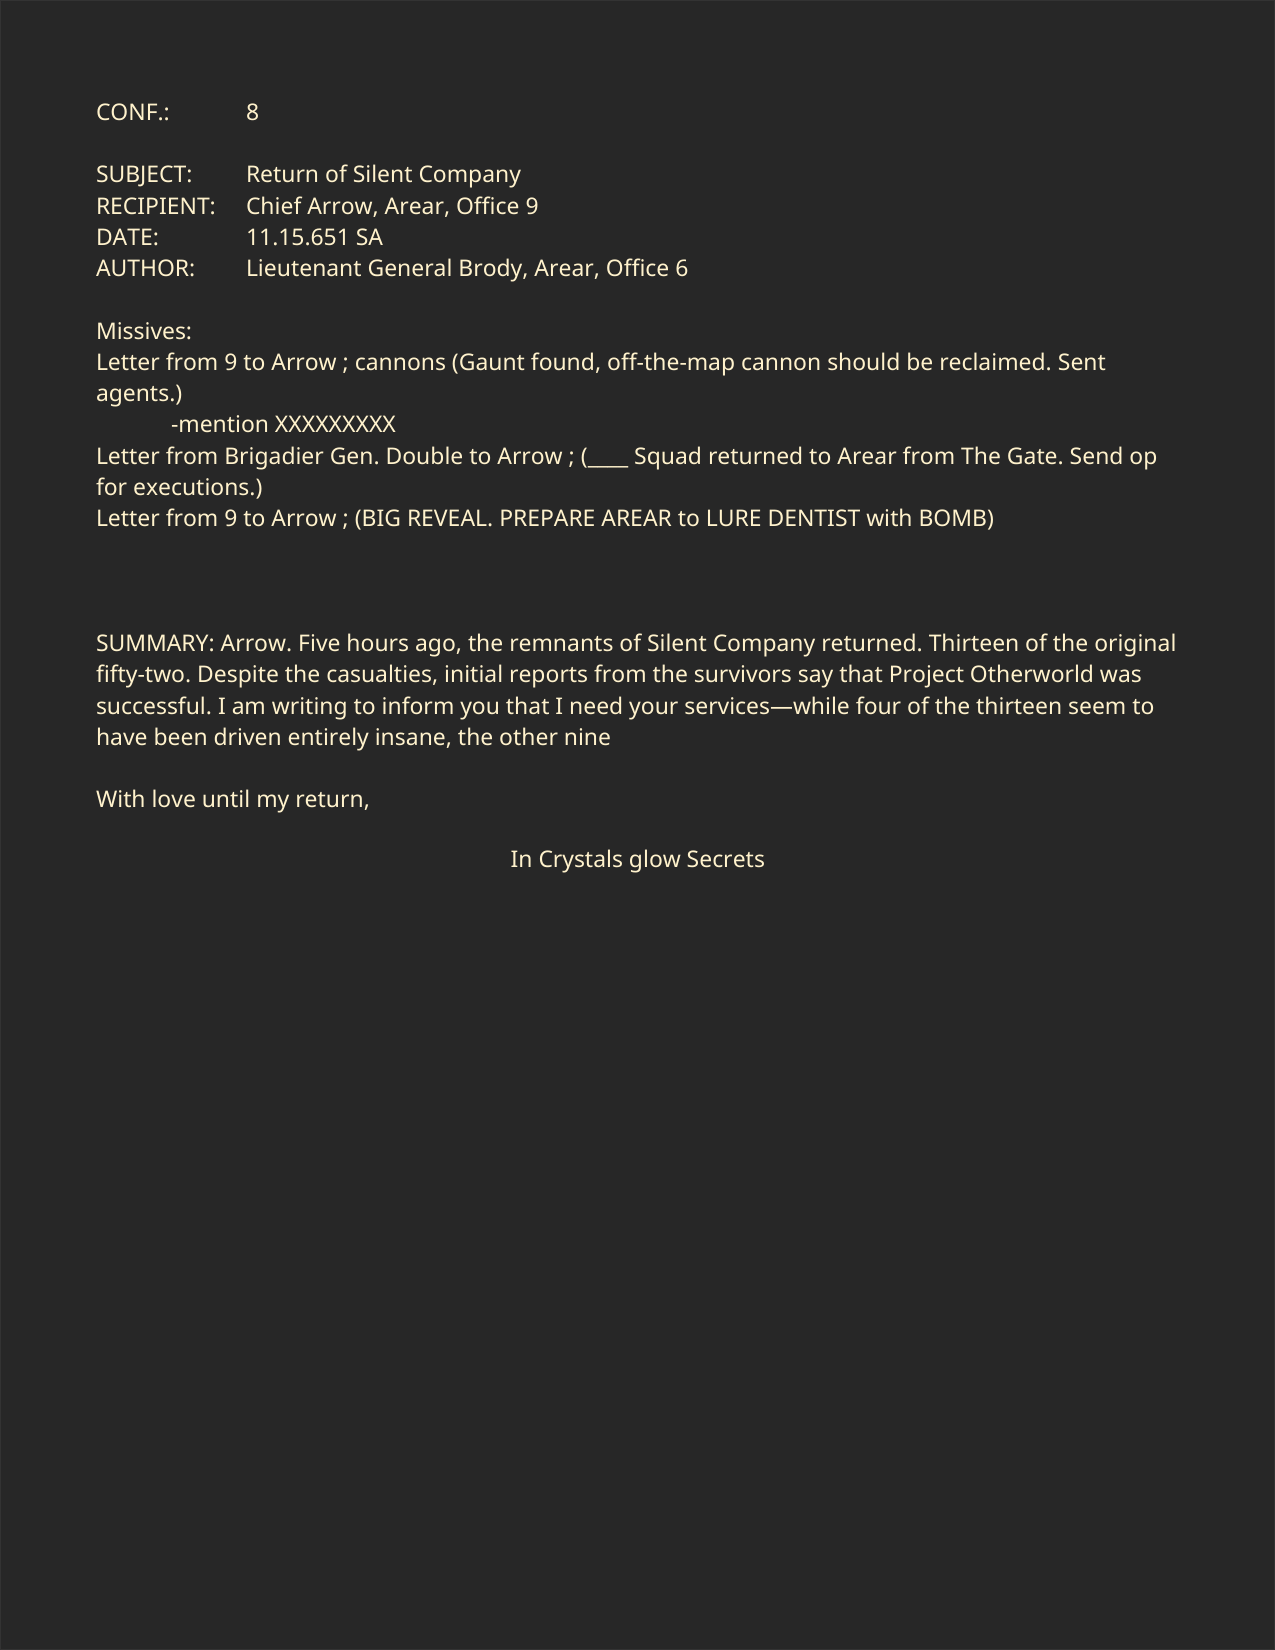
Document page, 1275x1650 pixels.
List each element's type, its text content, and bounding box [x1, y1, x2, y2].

text With love until my return, [96, 783, 1179, 814]
text Letter from 9 to Arrow ; cannons (Gaunt found, off-the-map cannon should be reclaimed. Sent agents.) [96, 346, 1179, 408]
text DATE: 11.15.651 SA [96, 221, 1179, 252]
text Missives: [96, 314, 1179, 346]
text RECIPIENT: Chief Arrow, Arear, Office 9 [96, 189, 1179, 221]
text Letter from Brigadier Gen. Double to Arrow ; (____ Squad returned to Arear from The Gate. Send op for executions.) [96, 439, 1179, 502]
text -mention XXXXXXXXX [96, 408, 1179, 439]
text CONF.: 8 [96, 96, 1179, 127]
text In Crystals glow Secrets [96, 843, 1179, 874]
text SUBJECT: Return of Silent Company [96, 158, 1179, 189]
text SUMMARY: Arrow. Five hours ago, the remnants of Silent Company returned. Thirteen of the original fifty-two. Despite the casualties, initial reports from the survivors say that Project Otherworld was successful. I am writing to inform you that I need your services—while four of the thirteen seem to have been driven entirely insane, the other nine [96, 627, 1179, 752]
text Letter from 9 to Arrow ; (BIG REVEAL. PREPARE AREAR to LURE DENTIST with BOMB) [96, 502, 1179, 533]
text AUTHOR: Lieutenant General Brody, Arear, Office 6 [96, 252, 1179, 283]
